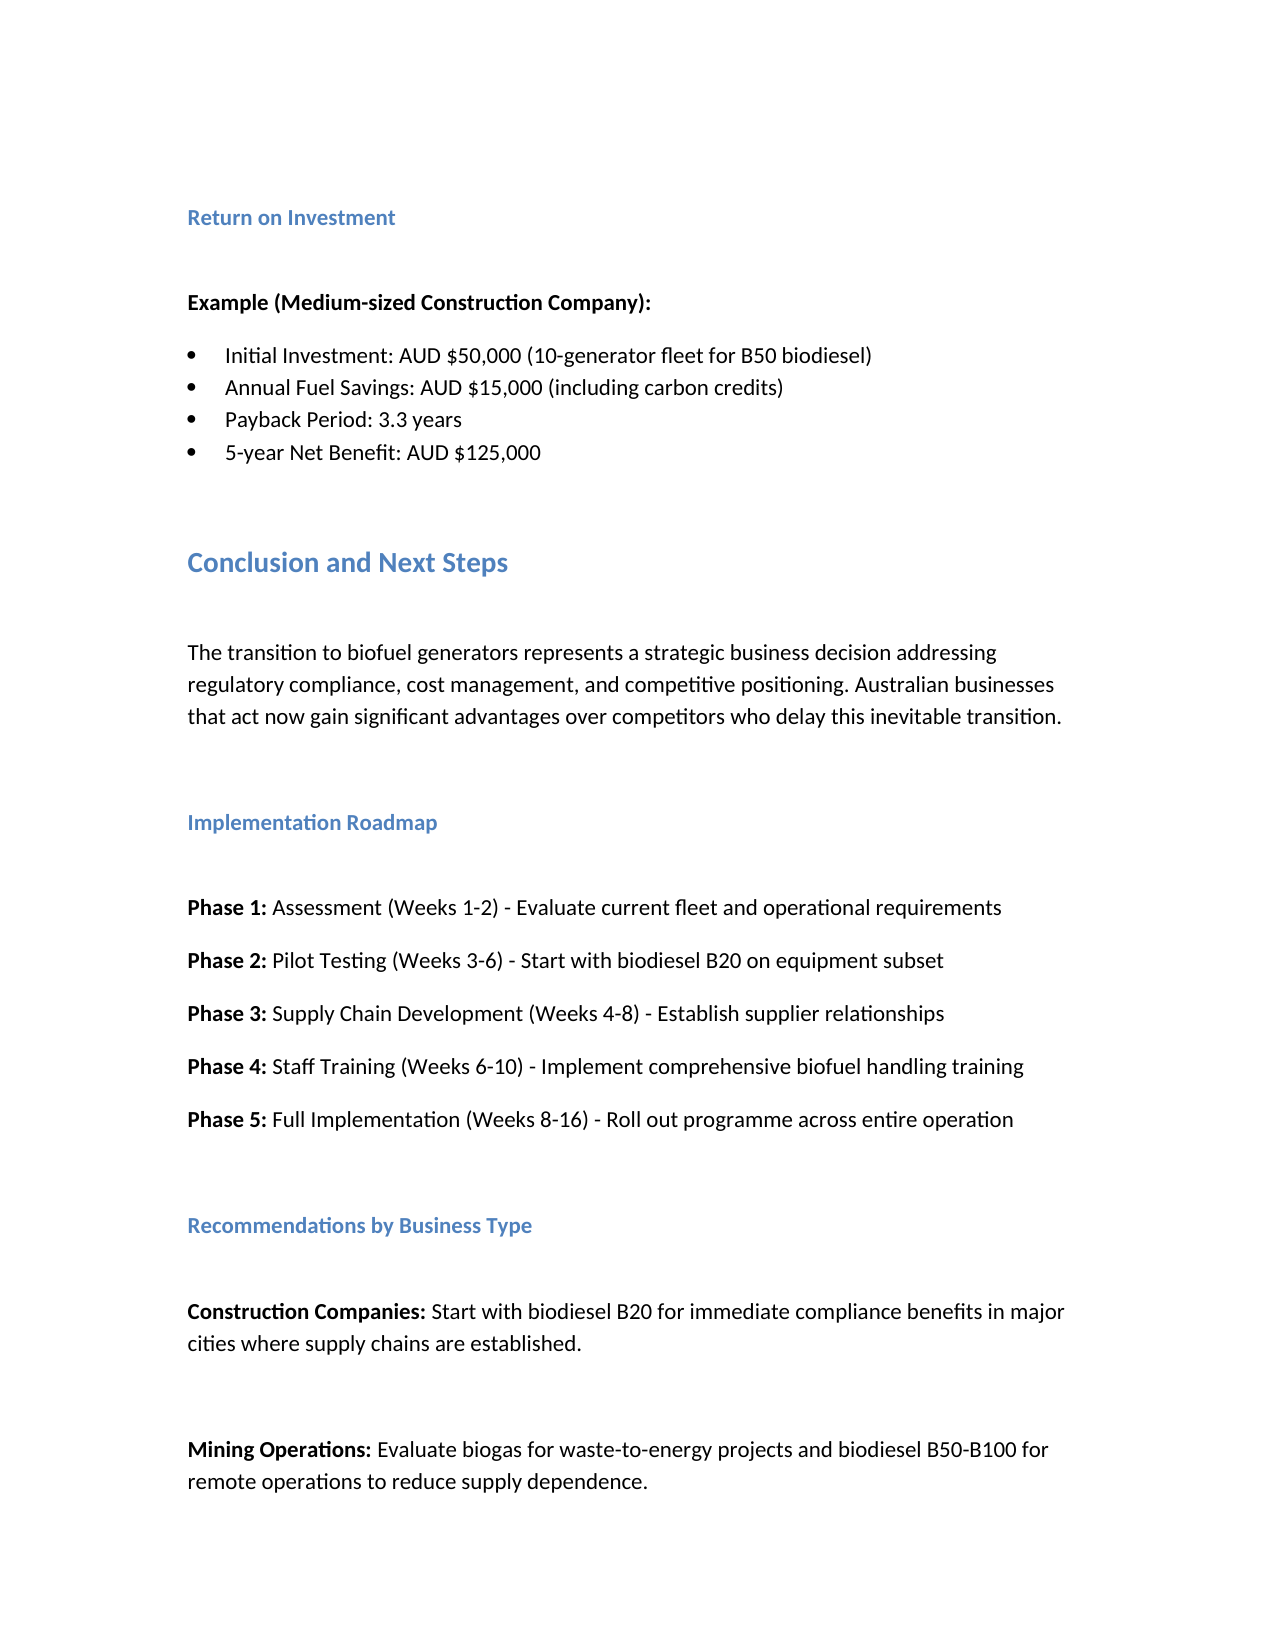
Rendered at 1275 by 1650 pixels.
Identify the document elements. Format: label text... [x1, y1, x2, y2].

list Annual Fuel Savings: AUD $15,000 (including carbon credits) [187, 373, 1087, 401]
subtitle Implementation Roadmap [187, 808, 1087, 836]
text Example (Medium-sized Construction Company): [187, 288, 1087, 316]
text Phase 4: Staff Training (Weeks 6-10) - Implement comprehensive biofuel handling training [187, 1052, 1087, 1081]
subtitle Return on Investment [187, 203, 1087, 231]
subtitle Conclusion and Next Steps [187, 544, 1087, 579]
text Phase 2: Pilot Testing (Weeks 3-6) - Start with biodiesel B20 on equipment subset [187, 946, 1087, 974]
text Construction Companies: Start with biodiesel B20 for immediate compliance benefits in major cities where supply chains are established. [187, 1297, 1087, 1357]
text Phase 5: Full Implementation (Weeks 8-16) - Roll out programme across entire operation [187, 1106, 1087, 1133]
text The transition to biofuel generators represents a strategic business decision addressing regulatory compliance, cost management, and competitive positioning. Australian businesses that act now gain significant advantages over competitors who delay this inevitable transition. [187, 638, 1087, 730]
list Initial Investment: AUD $50,000 (10-generator fleet for B50 biodiesel) [187, 341, 1087, 369]
text Phase 3: Supply Chain Development (Weeks 4-8) - Establish supplier relationships [187, 999, 1087, 1027]
list 5-year Net Benefit: AUD $125,000 [187, 438, 1087, 466]
text Phase 1: Assessment (Weeks 1-2) - Evaluate current fleet and operational requirements [187, 893, 1087, 921]
subtitle Recommendations by Business Type [187, 1212, 1087, 1239]
list Payback Period: 3.3 years [187, 406, 1087, 434]
text Mining Operations: Evaluate biogas for waste-to-energy projects and biodiesel B50-B100 for remote operations to reduce supply dependence. [187, 1435, 1087, 1495]
